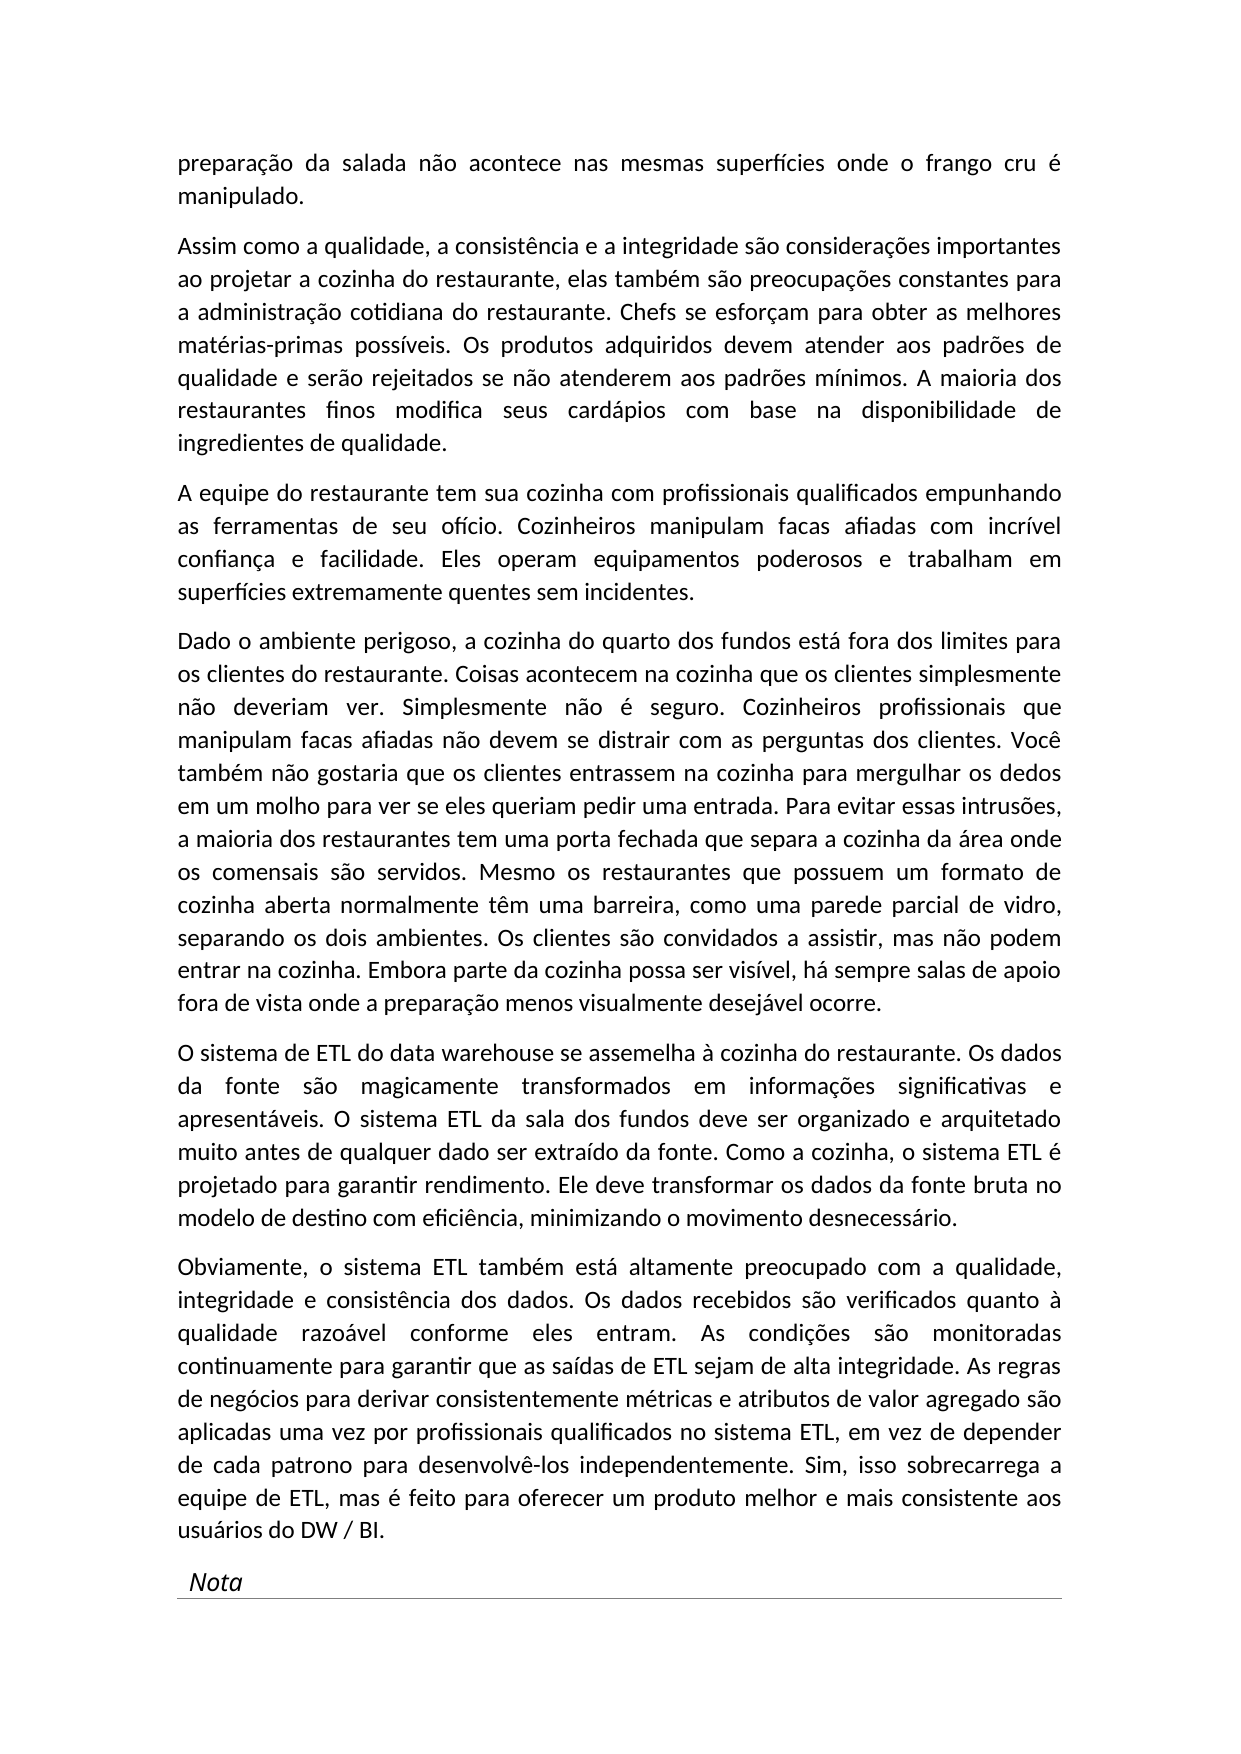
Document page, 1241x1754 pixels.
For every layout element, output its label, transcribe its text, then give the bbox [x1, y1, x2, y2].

text A equipe do restaurante tem sua cozinha com profissionais qualificados empunhando as ferramentas de seu ofício. Cozinheiros manipulam facas afiadas com incrível confiança e facilidade. Eles operam equipamentos poderosos e trabalham em superfícies extremamente quentes sem incidentes. [177, 477, 1063, 606]
text Dado o ambiente perigoso, a cozinha do quarto dos fundos está fora dos limites para os clientes do restaurante. Coisas acontecem na cozinha que os clientes simplesmente não deveriam ver. Simplesmente não é seguro. Cozinheiros profissionais que manipulam facas afiadas não devem se distrair com as perguntas dos clientes. Você também não gostaria que os clientes entrassem na cozinha para mergulhar os dedos em um molho para ver se eles queriam pedir uma entrada. Para evitar essas intrusões, a maioria dos restaurantes tem uma porta fechada que separa a cozinha da área onde os comensais são servidos. Mesmo os restaurantes que possuem um formato de cozinha aberta normalmente têm uma barreira, como uma parede parcial de vidro, separando os dois ambientes. Os clientes são convidados a assistir, mas não podem entrar na cozinha. Embora parte da cozinha possa ser visível, há sempre salas de apoio fora de vista onde a preparação menos visualmente desejável ocorre. [177, 626, 1063, 1018]
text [177, 148, 1063, 211]
text Assim como a qualidade, a consistência e a integridade são considerações importantes ao projetar a cozinha do restaurante, elas também são preocupações constantes para a administração cotidiana do restaurante. Chefs se esforçam para obter as melhores matérias-primas possíveis. Os produtos adquiridos devem atender aos padrões de qualidade e serão rejeitados se não atenderem aos padrões mínimos. A maioria dos restaurantes finos modifica seus cardápios com base na disponibilidade de ingredientes de qualidade. [177, 230, 1063, 458]
text Obviamente, o sistema ETL também está altamente preocupado com a qualidade, integridade e consistência dos dados. Os dados recebidos são verificados quanto à qualidade razoável conforme eles entram. As condições são monitoradas continuamente para garantir que as saídas de ETL sejam de alta integridade. As regras de negócios para derivar consistentemente métricas e atributos de valor agregado são aplicadas uma vez por profissionais qualificados no sistema ETL, em vez de depender de cada patrono para desenvolvê-los independentemente. Sim, isso sobrecarrega a equipe de ETL, mas é feito para oferecer um produto melhor e mais consistente aos usuários do DW / BI. [177, 1251, 1063, 1545]
table_header Nota [177, 1564, 1062, 1598]
text O sistema de ETL do data warehouse se assemelha à cozinha do restaurante. Os dados da fonte são magicamente transformados em informações significativas e apresentáveis. O sistema ETL da sala dos fundos deve ser organizado e arquitetado muito antes de qualquer dado ser extraído da fonte. Como a cozinha, o sistema ETL é projetado para garantir rendimento. Ele deve transformar os dados da fonte bruta no modelo de destino com eficiência, minimizando o movimento desnecessário. [177, 1037, 1063, 1232]
